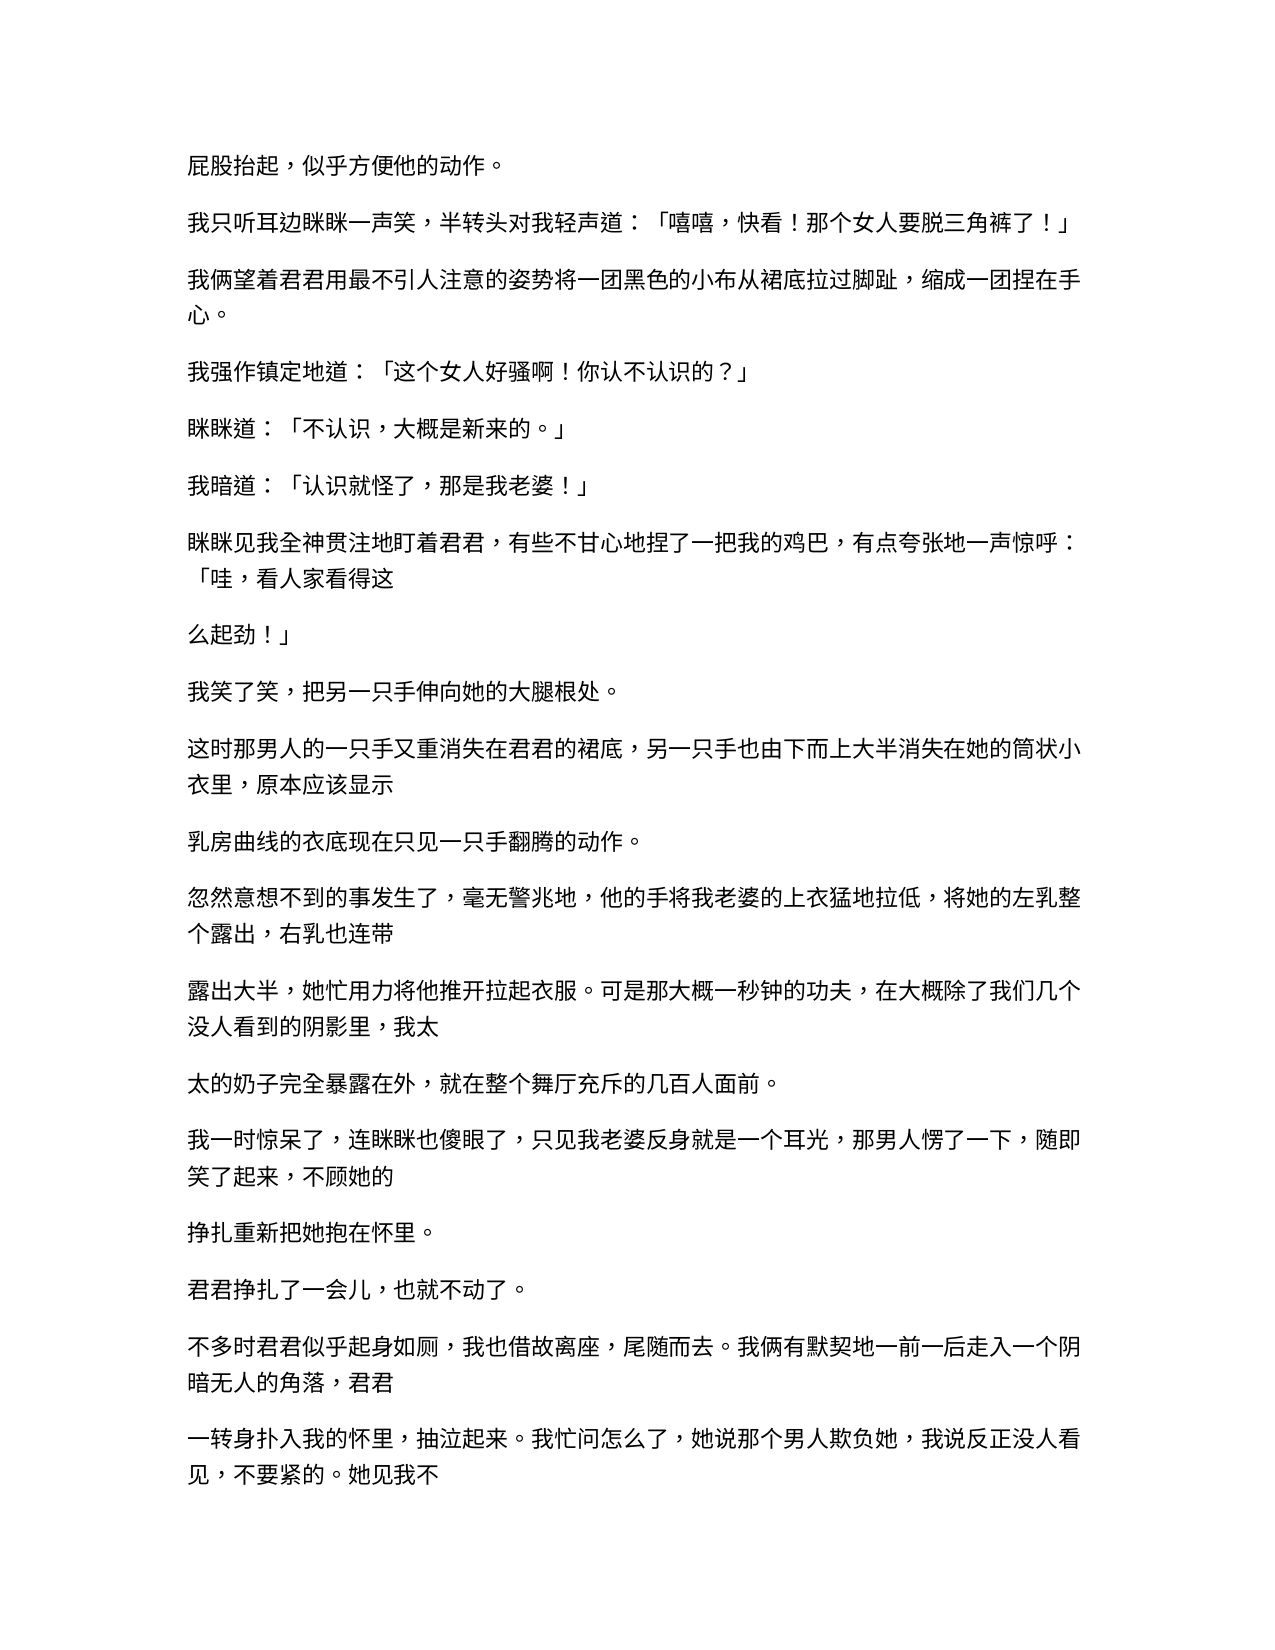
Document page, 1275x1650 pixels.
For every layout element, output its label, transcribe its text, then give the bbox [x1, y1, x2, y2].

text 一转身扑入我的怀里，抽泣起来。我忙问怎么了，她说那个男人欺负她，我说反正没人看见，不要紧的。她见我不 [187, 1423, 1087, 1491]
text 么起劲！」 [187, 619, 1087, 651]
text 我俩望着君君用最不引人注意的姿势将一团黑色的小布从裙底拉过脚趾，缩成一团捏在手心。 [187, 263, 1087, 331]
text 忽然意想不到的事发生了，毫无警兆地，他的手将我老婆的上衣猛地拉低，将她的左乳整个露出，右乳也连带 [187, 882, 1087, 949]
text 眯眯道：「不认识，大概是新来的。」 [187, 413, 1087, 444]
text 不多时君君似乎起身如厕，我也借故离座，尾随而去。我俩有默契地一前一后走入一个阴暗无人的角落，君君 [187, 1331, 1087, 1398]
text 我只听耳边眯眯一声笑，半转头对我轻声道：「嘻嘻，快看！那个女人要脱三角裤了！」 [187, 207, 1087, 238]
text 屁股抬起，似乎方便他的动作。 [187, 150, 1087, 181]
text 我一时惊呆了，连眯眯也傻眼了，只见我老婆反身就是一个耳光，那男人愣了一下，随即笑了起来，不顾她的 [187, 1124, 1087, 1192]
text 露出大半，她忙用力将他推开拉起衣服。可是那大概一秒钟的功夫，在大概除了我们几个没人看到的阴影里，我太 [187, 975, 1087, 1042]
text 挣扎重新把她抱在怀里。 [187, 1217, 1087, 1248]
text 我暗道：「认识就怪了，那是我老婆！」 [187, 470, 1087, 501]
text 乳房曲线的衣底现在只见一只手翻腾的动作。 [187, 826, 1087, 857]
text 君君挣扎了一会儿，也就不动了。 [187, 1274, 1087, 1305]
text 我强作镇定地道：「这个女人好骚啊！你认不认识的？」 [187, 356, 1087, 387]
text 这时那男人的一只手又重消失在君君的裙底，另一只手也由下而上大半消失在她的筒状小衣里，原本应该显示 [187, 733, 1087, 800]
text 太的奶子完全暴露在外，就在整个舞厅充斥的几百人面前。 [187, 1068, 1087, 1099]
text 眯眯见我全神贯注地盯着君君，有些不甘心地捏了一把我的鸡巴，有点夸张地一声惊呼：「哇，看人家看得这 [187, 527, 1087, 594]
text 我笑了笑，把另一只手伸向她的大腿根处。 [187, 676, 1087, 707]
